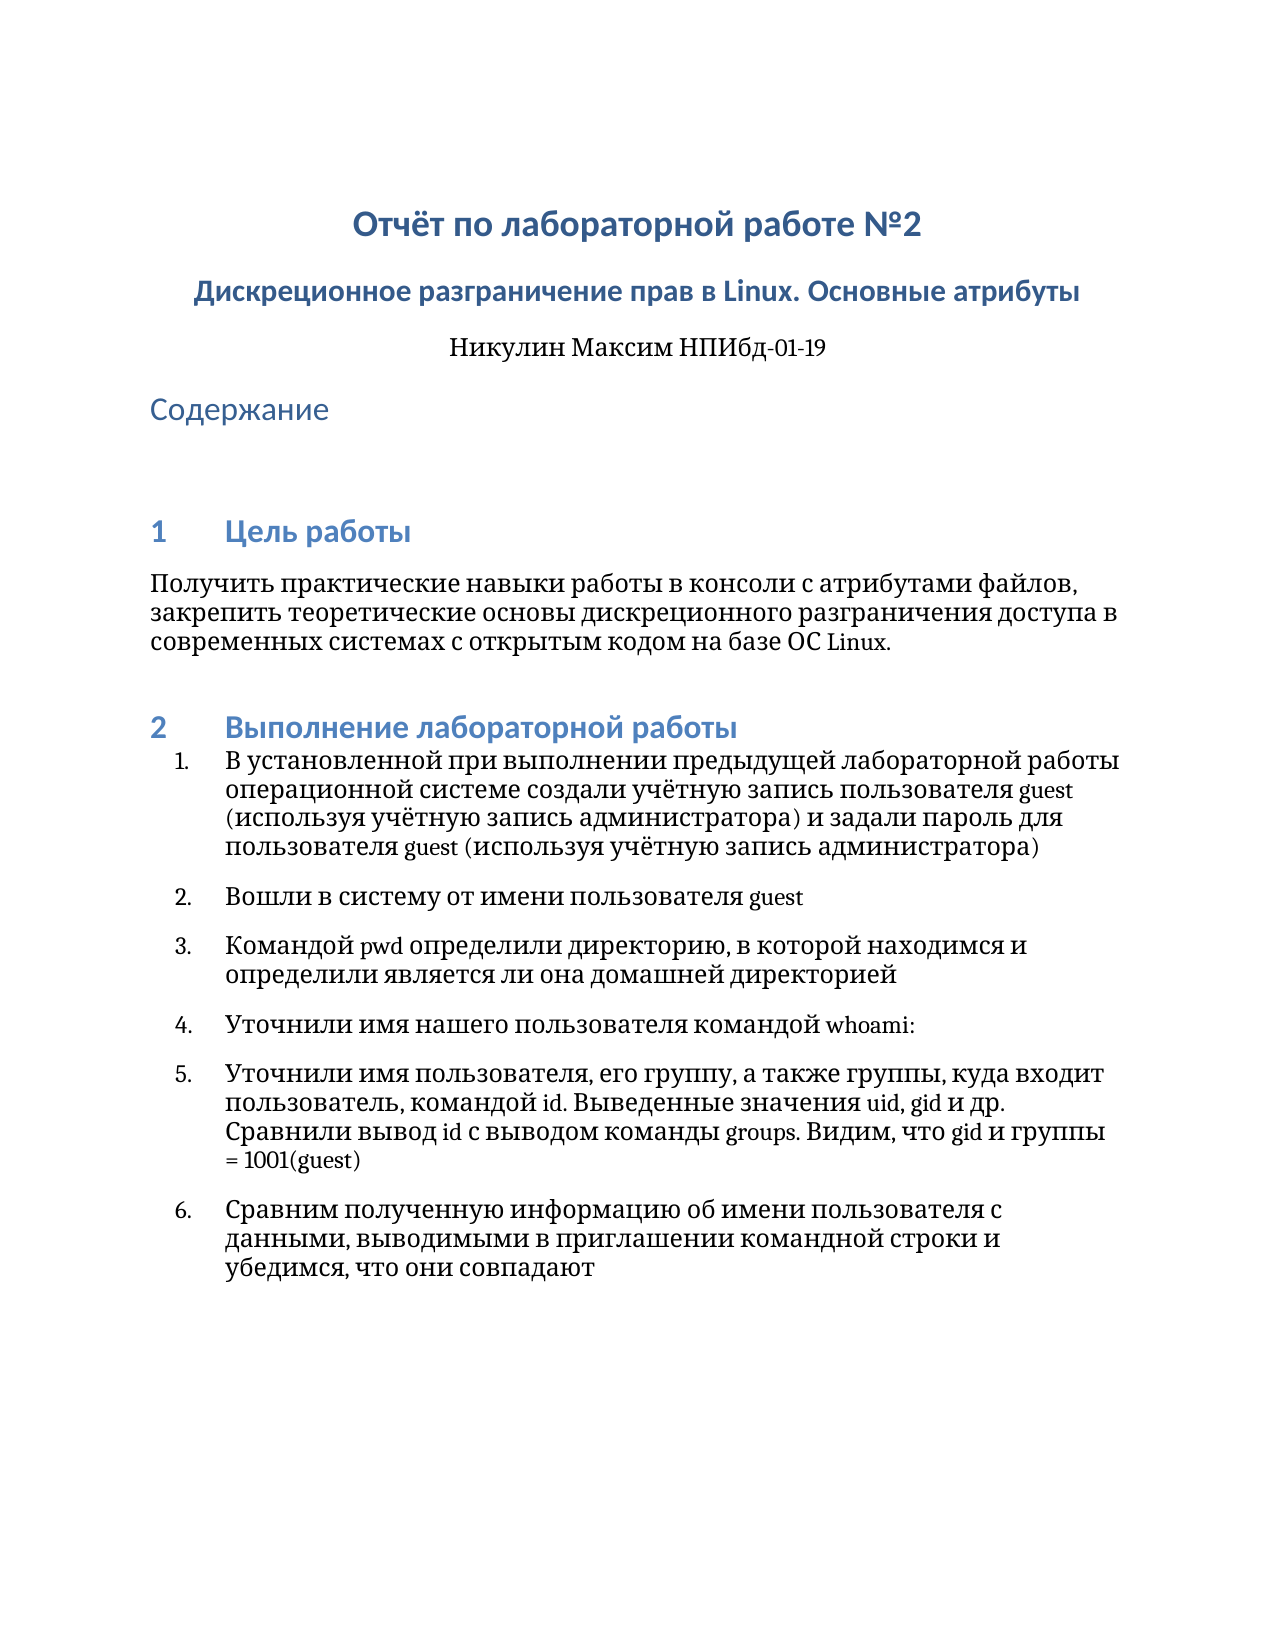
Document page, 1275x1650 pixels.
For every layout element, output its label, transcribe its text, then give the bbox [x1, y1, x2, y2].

list Командой pwd определили директорию, в которой находимся и определили является ли она домашней директорией [175, 932, 1125, 990]
list Уточнили имя пользователя, его группу, а также группы, куда входит пользователь, командой id. Выведенные значения uid, gid и др. Сравнили вывод id с выводом команды groups. Видим, что gid и группы = 1001(guest) [175, 1060, 1125, 1175]
list Уточнили имя нашего пользователя командой whoami: [175, 1011, 1125, 1039]
subtitle Дискреционное разграничение прав в Linux. Основные атрибуты [150, 271, 1125, 309]
text Никулин Максим НПИбд-01-19 [150, 334, 1125, 363]
subtitle 1 Цель работы [150, 510, 1125, 551]
subtitle 2 Выполнение лабораторной работы [150, 706, 1125, 747]
list В установленной при выполнении предыдущей лабораторной работы операционной системе создали учётную запись пользователя guest (используя учётную запись администратора) и задали пароль для пользователя guest (используя учётную запись администратора) [175, 747, 1125, 862]
title Отчёт по лабораторной работе №2 [150, 200, 1125, 246]
text Получить практические навыки работы в консоли с атрибутами файлов, закрепить теоретические основы дискреционного разграничения доступа в современных системах с открытым кодом на базе ОС Linux. [150, 570, 1125, 656]
list Вошли в систему от имени пользователя guest [175, 883, 1125, 911]
list Сравним полученную информацию об имени пользователя с данными, выводимыми в приглашении командной строки и убедимся, что они совпадают [175, 1196, 1125, 1282]
